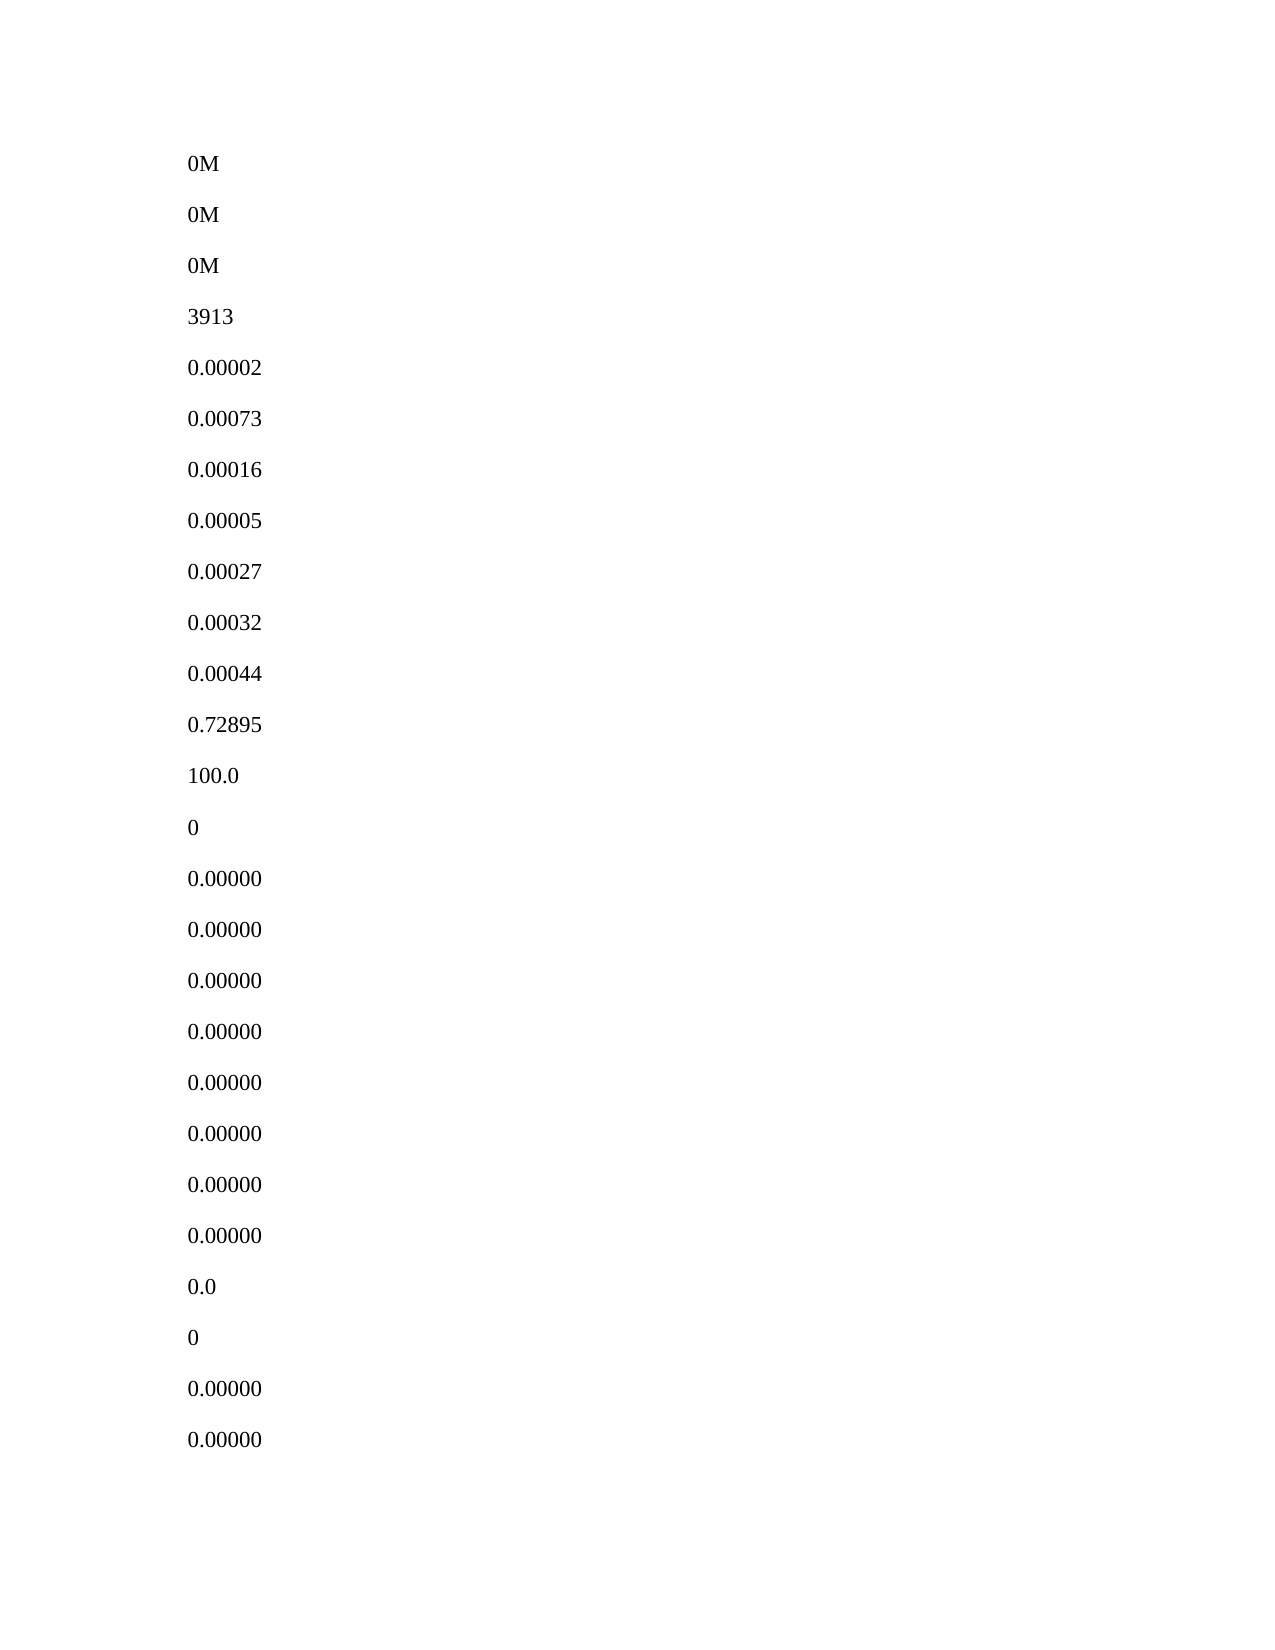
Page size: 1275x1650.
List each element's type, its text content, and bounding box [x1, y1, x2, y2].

table_cell 0.00000 [176, 1426, 1076, 1477]
table_cell 0.00044 [176, 660, 1076, 711]
table_cell 0.72895 [176, 711, 1076, 762]
table_cell 0 [176, 814, 1076, 864]
table_cell 0.00002 [176, 354, 1076, 405]
table_cell 0.00000 [176, 967, 1076, 1018]
table_cell 0.00073 [176, 405, 1076, 456]
table_cell 0.00000 [176, 1120, 1076, 1171]
table_cell 0.00005 [176, 507, 1076, 558]
table_cell 0.00000 [176, 916, 1076, 967]
table_header 0M [176, 150, 1076, 201]
table_cell 0.0 [176, 1273, 1076, 1324]
table_cell 0.00000 [176, 1171, 1076, 1222]
table_cell 3913 [176, 303, 1076, 354]
table_cell 0.00016 [176, 456, 1076, 507]
table_cell 0M [176, 252, 1076, 303]
table_cell 0.00000 [176, 1375, 1076, 1426]
table_cell 100.0 [176, 763, 1076, 813]
table_cell 0.00032 [176, 609, 1076, 660]
table_cell 0.00000 [176, 1222, 1076, 1273]
table_cell 0M [176, 201, 1076, 252]
table_cell 0.00000 [176, 865, 1076, 916]
table_cell 0.00027 [176, 558, 1076, 609]
table_cell 0.00000 [176, 1069, 1076, 1120]
table_cell 0.00000 [176, 1018, 1076, 1069]
table_cell 0 [176, 1324, 1076, 1375]
